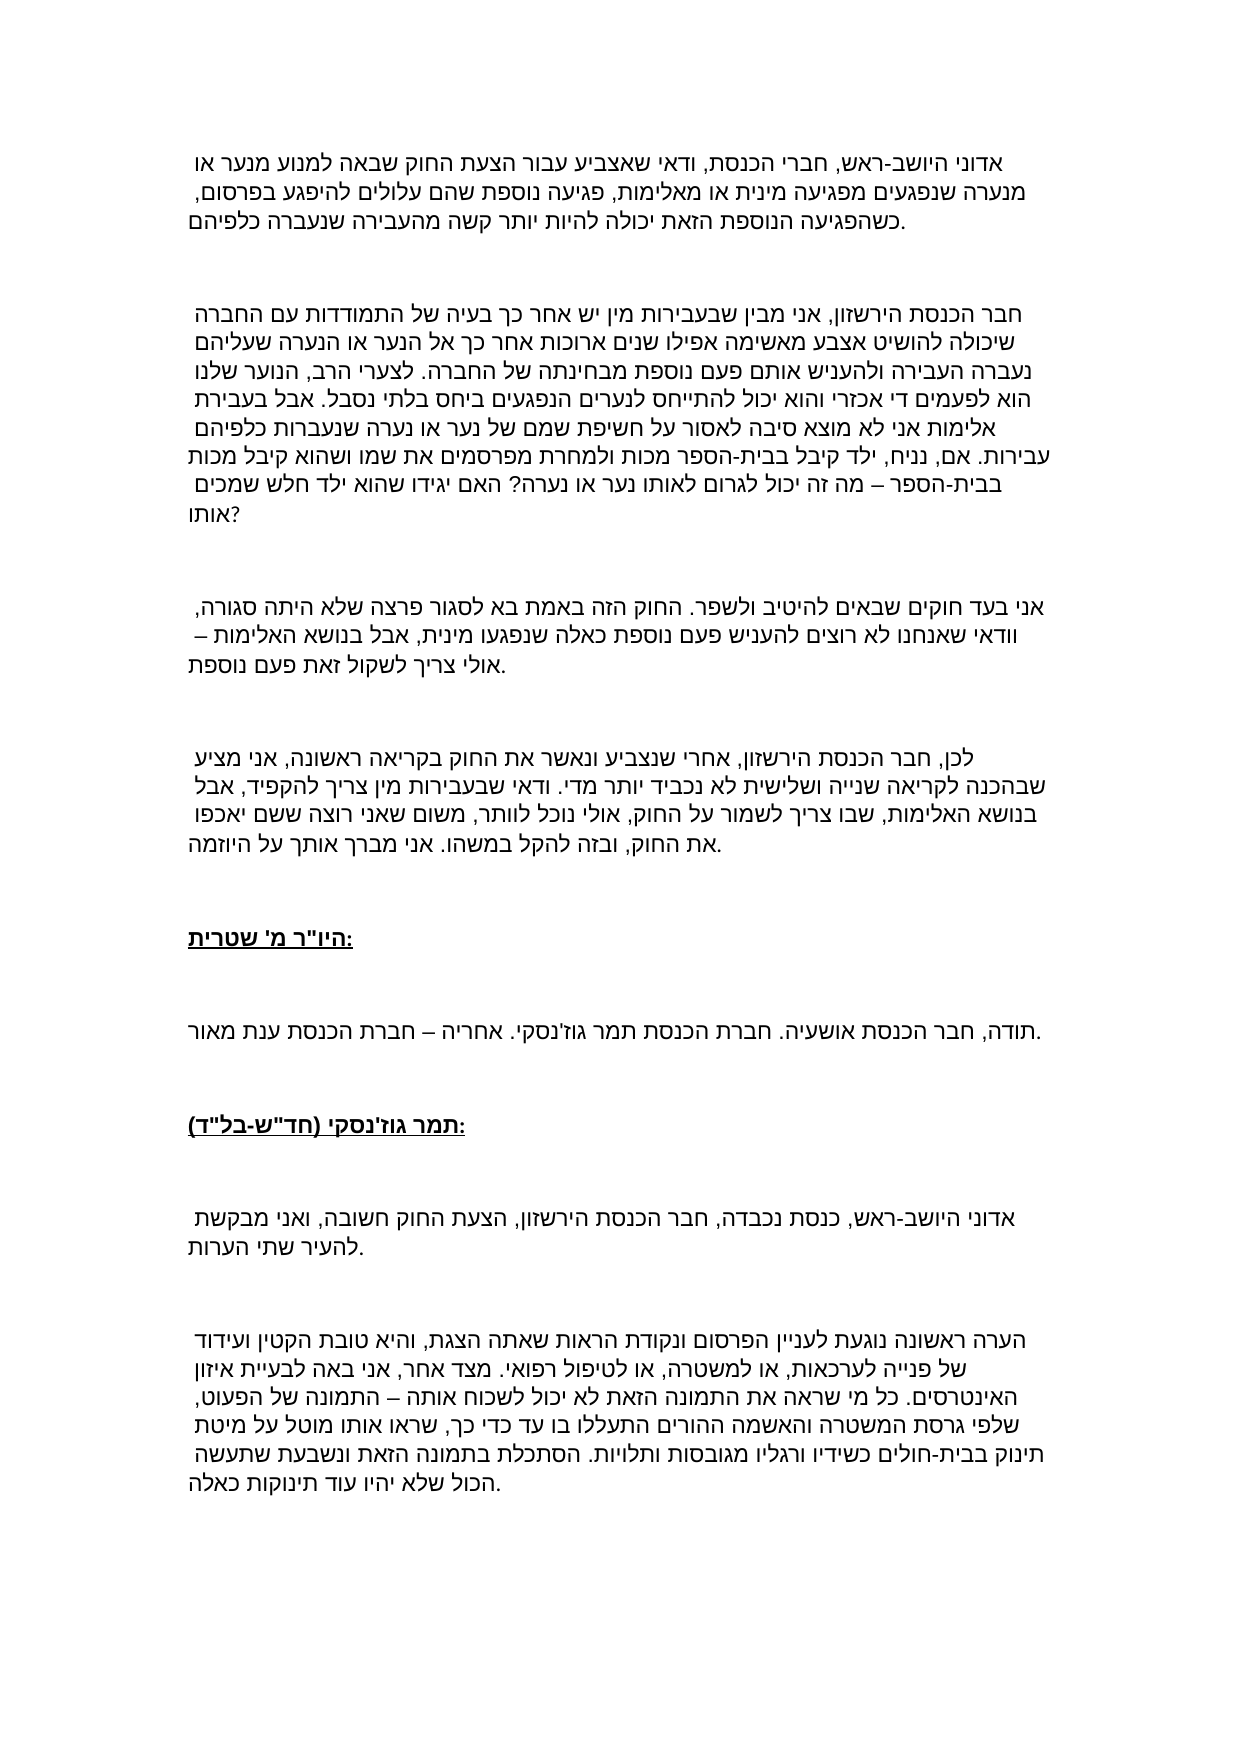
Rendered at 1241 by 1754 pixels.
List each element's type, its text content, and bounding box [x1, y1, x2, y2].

text היו"ר מ' שטרית: [187, 924, 1053, 952]
text לכן, חבר הכנסת הירשזון, אחרי שנצביע ונאשר את החוק בקריאה ראשונה, אני מציע שבהכנה לקריאה שנייה ושלישית לא נכביד יותר מדי. ודאי שבעבירות מין צריך להקפיד, אבל בנושא האלימות, שבו צריך לשמור על החוק, אולי נוכל לוותר, משום שאני רוצה ששם יאכפו את החוק, ובזה להקל במשהו. אני מברך אותך על היוזמה. [187, 744, 1053, 858]
text תמר גוז'נסקי (חד"ש-בל"ד): [187, 1111, 1053, 1139]
text הערה ראשונה נוגעת לעניין הפרסום ונקודת הראות שאתה הצגת, והיא טובת הקטין ועידוד של פנייה לערכאות, או למשטרה, או לטיפול רפואי. מצד אחר, אני באה לבעיית איזון האינטרסים. כל מי שראה את התמונה הזאת לא יכול לשכוח אותה – התמונה של הפעוט, שלפי גרסת המשטרה והאשמה ההורים התעללו בו עד כדי כך, שראו אותו מוטל על מיטת תינוק בבית-חולים כשידיו ורגליו מגובסות ותלויות. הסתכלת בתמונה הזאת ונשבעת שתעשה הכול שלא יהיו עוד תינוקות כאלה. [187, 1327, 1053, 1497]
text חבר הכנסת הירשזון, אני מבין שבעבירות מין יש אחר כך בעיה של התמודדות עם החברה שיכולה להושיט אצבע מאשימה אפילו שנים ארוכות אחר כך אל הנער או הנערה שעליהם נעברה העבירה ולהעניש אותם פעם נוספת מבחינתה של החברה. לצערי הרב, הנוער שלנו הוא לפעמים די אכזרי והוא יכול להתייחס לנערים הנפגעים ביחס בלתי נסבל. אבל בעבירת אלימות אני לא מוצא סיבה לאסור על חשיפת שמם של נער או נערה שנעברות כלפיהם עבירות. אם, נניח, ילד קיבל בבית-הספר מכות ולמחרת מפרסמים את שמו ושהוא קיבל מכות בבית-הספר – מה זה יכול לגרום לאותו נער או נערה? האם יגידו שהוא ילד חלש שמכים אותו? [187, 301, 1053, 528]
text אדוני היושב-ראש, כנסת נכבדה, חבר הכנסת הירשזון, הצעת החוק חשובה, ואני מבקשת להעיר שתי הערות. [187, 1205, 1053, 1261]
text תודה, חבר הכנסת אושעיה. חברת הכנסת תמר גוז'נסקי. אחריה – חברת הכנסת ענת מאור. [187, 1017, 1053, 1045]
text אדוני היושב-ראש, חברי הכנסת, ודאי שאצביע עבור הצעת החוק שבאה למנוע מנער או מנערה שנפגעים מפגיעה מינית או מאלימות, פגיעה נוספת שהם עלולים להיפגע בפרסום, כשהפגיעה הנוספת הזאת יכולה להיות יותר קשה מהעבירה שנעברה כלפיהם. [187, 150, 1053, 235]
text אני בעד חוקים שבאים להיטיב ולשפר. החוק הזה באמת בא לסגור פרצה שלא היתה סגורה, וודאי שאנחנו לא רוצים להעניש פעם נוספת כאלה שנפגעו מינית, אבל בנושא האלימות – אולי צריך לשקול זאת פעם נוספת. [187, 594, 1053, 679]
